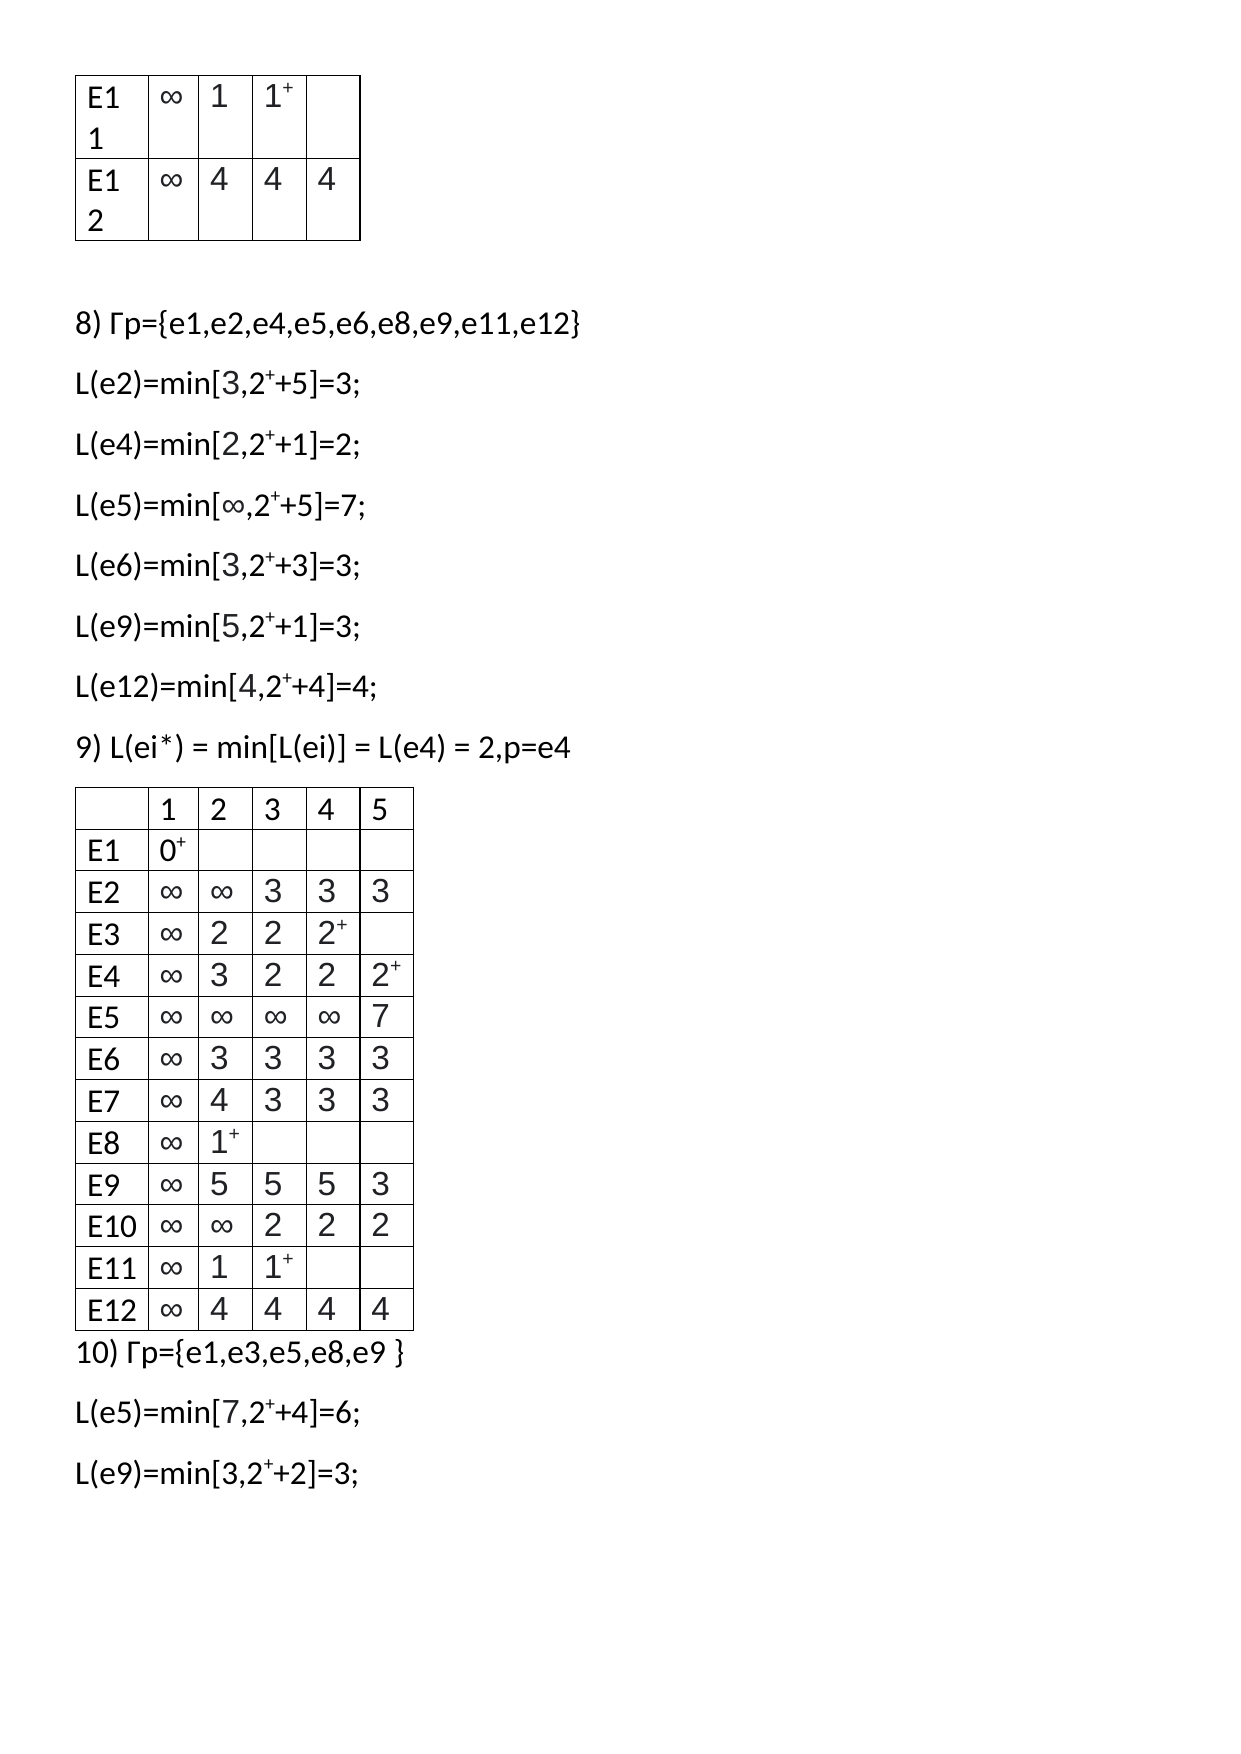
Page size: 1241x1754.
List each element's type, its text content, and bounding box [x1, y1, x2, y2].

table_cell ∞ [307, 997, 359, 1037]
table_cell 4 [361, 1289, 413, 1330]
table_cell ∞ [149, 1080, 198, 1121]
table_header 1 [149, 788, 198, 828]
table_cell E11 [76, 1247, 148, 1288]
table_cell ∞ [149, 997, 198, 1037]
text L(e9)=min[3,2++2]=3; [75, 1452, 1165, 1493]
table_cell ∞ [149, 913, 198, 954]
table_cell 1 [199, 76, 252, 157]
table_cell 7 [361, 997, 413, 1037]
table_cell E8 [76, 1122, 148, 1163]
table_cell 4 [199, 1289, 252, 1330]
table_cell 3 [253, 871, 306, 912]
table_cell ∞ [149, 955, 198, 996]
table_cell 5 [199, 1164, 252, 1204]
table_cell 5 [307, 1164, 359, 1204]
table_cell 1+ [199, 1122, 252, 1163]
table_cell 1+ [253, 1247, 306, 1288]
table_cell [253, 830, 306, 870]
table_cell 3 [199, 955, 252, 996]
table_cell E9 [76, 1164, 148, 1204]
text L(e5)=min[∞,2++5]=7; [75, 483, 1165, 524]
table_cell E2 [76, 871, 148, 912]
table_cell ∞ [149, 1205, 198, 1246]
text 10) Гр={e1,e3,e5,e8,e9 } [75, 1331, 1165, 1371]
table_cell E12 [76, 159, 148, 240]
table_cell 0+ [149, 830, 198, 870]
table_header 5 [361, 788, 413, 828]
table_cell E7 [76, 1080, 148, 1121]
text L(e9)=min[5,2++1]=3; [75, 605, 1165, 646]
table_header 2 [199, 788, 252, 828]
table_cell 4 [199, 159, 252, 240]
table_cell 2 [307, 1205, 359, 1246]
table_cell E11 [76, 76, 148, 157]
table_cell 1 [199, 1247, 252, 1288]
text L(e12)=min[4,2++4]=4; [75, 665, 1165, 706]
table_cell 5 [253, 1164, 306, 1204]
table_cell 2 [253, 1205, 306, 1246]
table_cell ∞ [253, 997, 306, 1037]
table_cell ∞ [149, 1122, 198, 1163]
table_cell 3 [361, 1164, 413, 1204]
table_cell ∞ [149, 1038, 198, 1079]
table_cell 3 [307, 1080, 359, 1121]
text L(e5)=min[7,2++4]=6; [75, 1391, 1165, 1432]
text 8) Гр={e1,e2,e4,e5,e6,e8,e9,e11,e12} [75, 302, 1165, 342]
table_cell [307, 1247, 359, 1288]
table_cell ∞ [149, 159, 198, 240]
text L(e4)=min[2,2++1]=2; [75, 423, 1165, 464]
table_cell [307, 1122, 359, 1163]
table_cell E12 [76, 1289, 148, 1330]
table_cell 2 [253, 955, 306, 996]
table_cell 4 [199, 1080, 252, 1121]
table_cell ∞ [199, 871, 252, 912]
table_cell ∞ [149, 76, 198, 157]
table_cell 4 [253, 159, 306, 240]
table_cell 2+ [307, 913, 359, 954]
table_cell 2 [199, 913, 252, 954]
table_cell E5 [76, 997, 148, 1037]
table_cell E4 [76, 955, 148, 996]
table_cell ∞ [149, 871, 198, 912]
table_cell 2 [253, 913, 306, 954]
table_cell [199, 830, 252, 870]
table_header 3 [253, 788, 306, 828]
table_cell 1+ [253, 76, 306, 157]
table_cell 3 [253, 1038, 306, 1079]
table_cell [361, 1247, 413, 1288]
table_cell 3 [361, 1038, 413, 1079]
table_cell [307, 830, 359, 870]
table_cell ∞ [199, 997, 252, 1037]
table_cell [253, 1122, 306, 1163]
table_cell 2 [307, 955, 359, 996]
table_header 4 [307, 788, 359, 828]
table_cell 3 [361, 1080, 413, 1121]
table_cell [361, 830, 413, 870]
table_cell 3 [199, 1038, 252, 1079]
table_cell 3 [253, 1080, 306, 1121]
table_cell 3 [307, 1038, 359, 1079]
table_cell 2+ [361, 955, 413, 996]
table_cell 4 [253, 1289, 306, 1330]
table_cell [361, 913, 413, 954]
table_cell E1 [76, 830, 148, 870]
table_header [76, 788, 148, 828]
text L(e2)=min[3,2++5]=3; [75, 362, 1165, 403]
table_cell E10 [76, 1205, 148, 1246]
table_cell ∞ [199, 1205, 252, 1246]
text 9) L(ei*) = min[L(ei)] = L(e4) = 2,p=e4 [75, 726, 1165, 767]
text L(e6)=min[3,2++3]=3; [75, 544, 1165, 585]
table_cell 3 [361, 871, 413, 912]
table_cell E3 [76, 913, 148, 954]
table_cell ∞ [149, 1289, 198, 1330]
table_cell ∞ [149, 1164, 198, 1204]
table_cell [307, 76, 359, 157]
table_cell 3 [307, 871, 359, 912]
table_cell 2 [361, 1205, 413, 1246]
table_cell 4 [307, 159, 359, 240]
table_cell 4 [307, 1289, 359, 1330]
table_cell [361, 1122, 413, 1163]
table_cell ∞ [149, 1247, 198, 1288]
table_cell E6 [76, 1038, 148, 1079]
